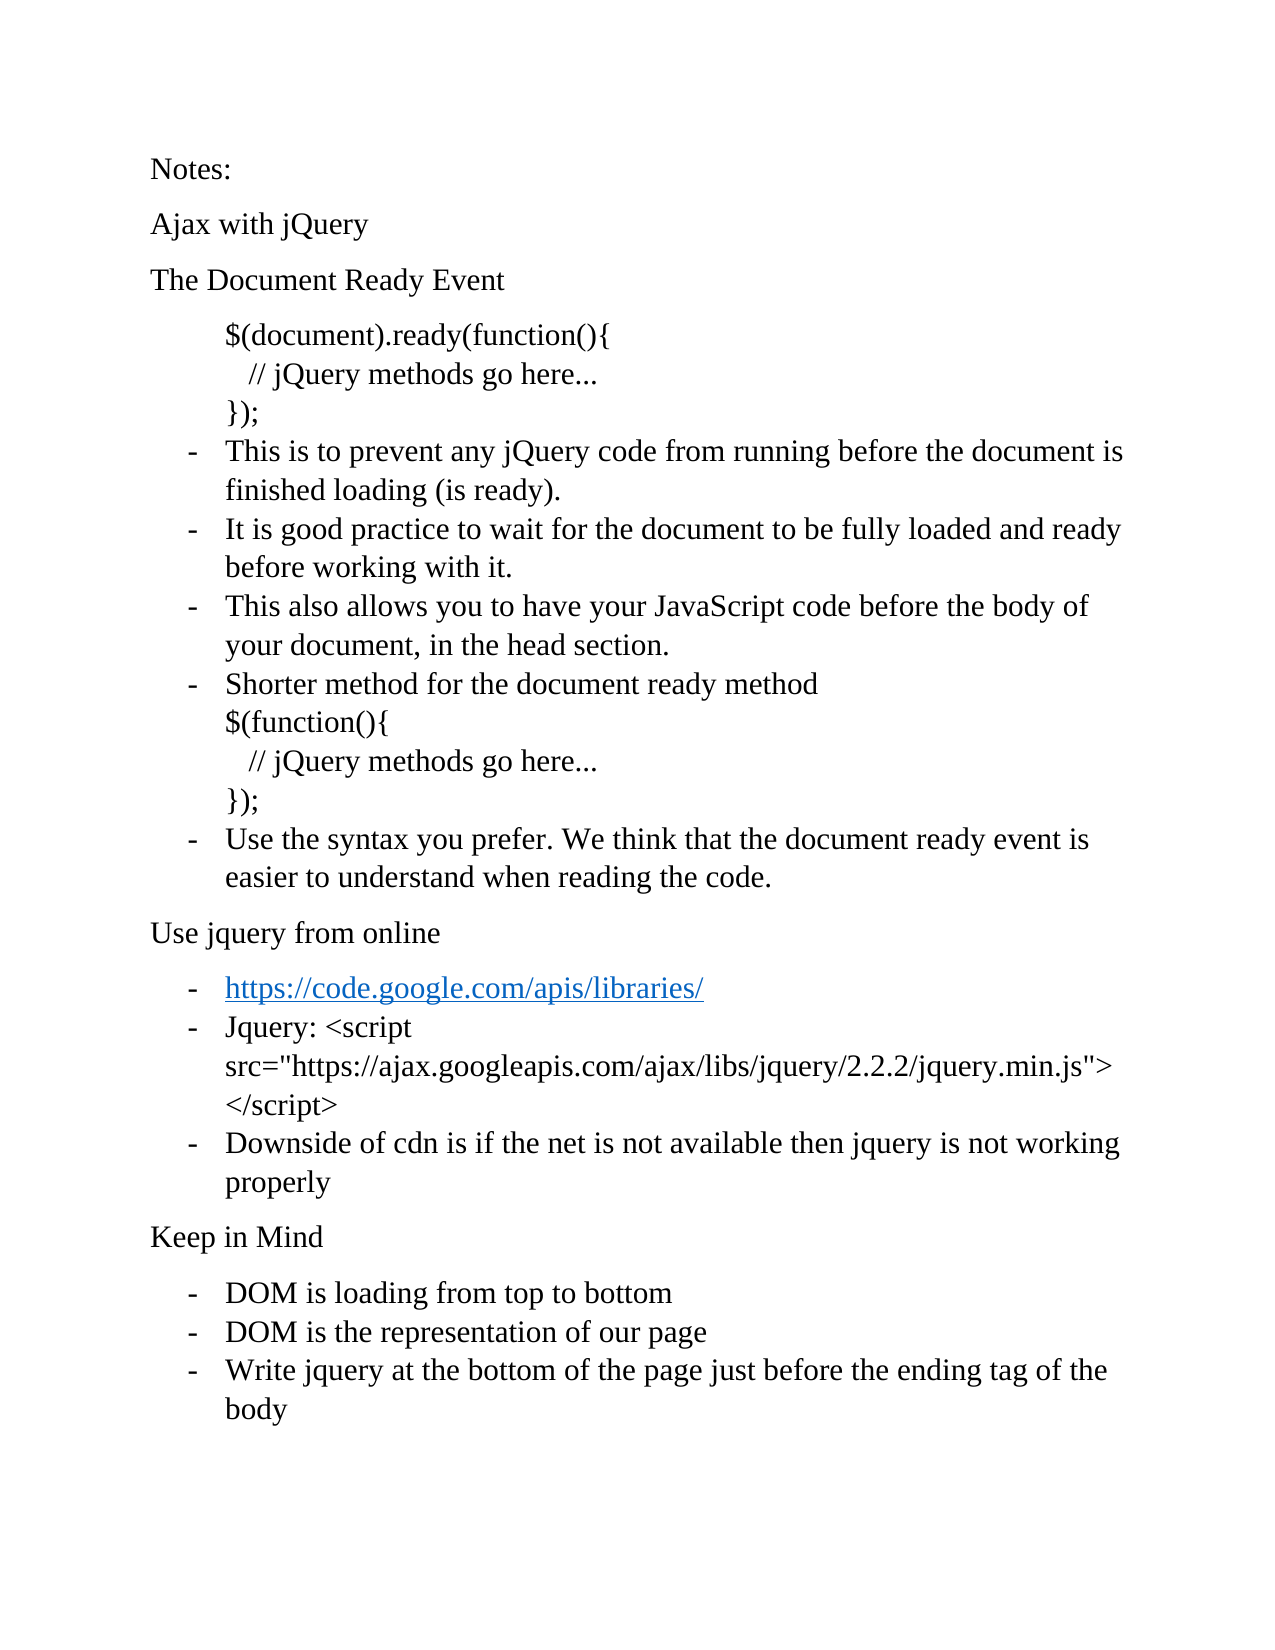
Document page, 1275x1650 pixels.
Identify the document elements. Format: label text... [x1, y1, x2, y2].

text Ajax with jQuery [150, 205, 1125, 241]
list Jquery: <script src="https://ajax.googleapis.com/ajax/libs/jquery/2.2.2/jquery.min.js"></script> [187, 1008, 1125, 1122]
list Downside of cdn is if the net is not available then jquery is not working properly [187, 1124, 1125, 1199]
text Notes: [150, 150, 1125, 186]
list DOM is loading from top to bottom [187, 1274, 1125, 1310]
list Use the syntax you prefer. We think that the document ready event is easier to understand when reading the code. [187, 820, 1125, 895]
list Write jquery at the bottom of the page just before the ending tag of the body [187, 1352, 1125, 1426]
list $(function(){ [225, 704, 1125, 740]
list https://code.google.com/apis/libraries/ [187, 969, 1125, 1006]
list // jQuery methods go here... [225, 742, 1125, 778]
text Use jquery from online [150, 914, 1125, 950]
list It is good practice to wait for the document to be fully loaded and ready before working with it. [187, 510, 1125, 585]
list }); [225, 781, 1125, 817]
list This also allows you to have your JavaScript code before the body of your document, in the head section. [187, 587, 1125, 662]
list $(document).ready(function(){ [225, 316, 1125, 352]
list This is to prevent any jQuery code from running before the document is finished loading (is ready). [187, 432, 1125, 507]
list // jQuery methods go here... [225, 355, 1125, 391]
list DOM is the representation of our page [187, 1313, 1125, 1349]
list }); [225, 394, 1125, 430]
list Shorter method for the document ready method [187, 665, 1125, 701]
text Keep in Mind [150, 1219, 1125, 1255]
text The Document Ready Event [150, 261, 1125, 297]
